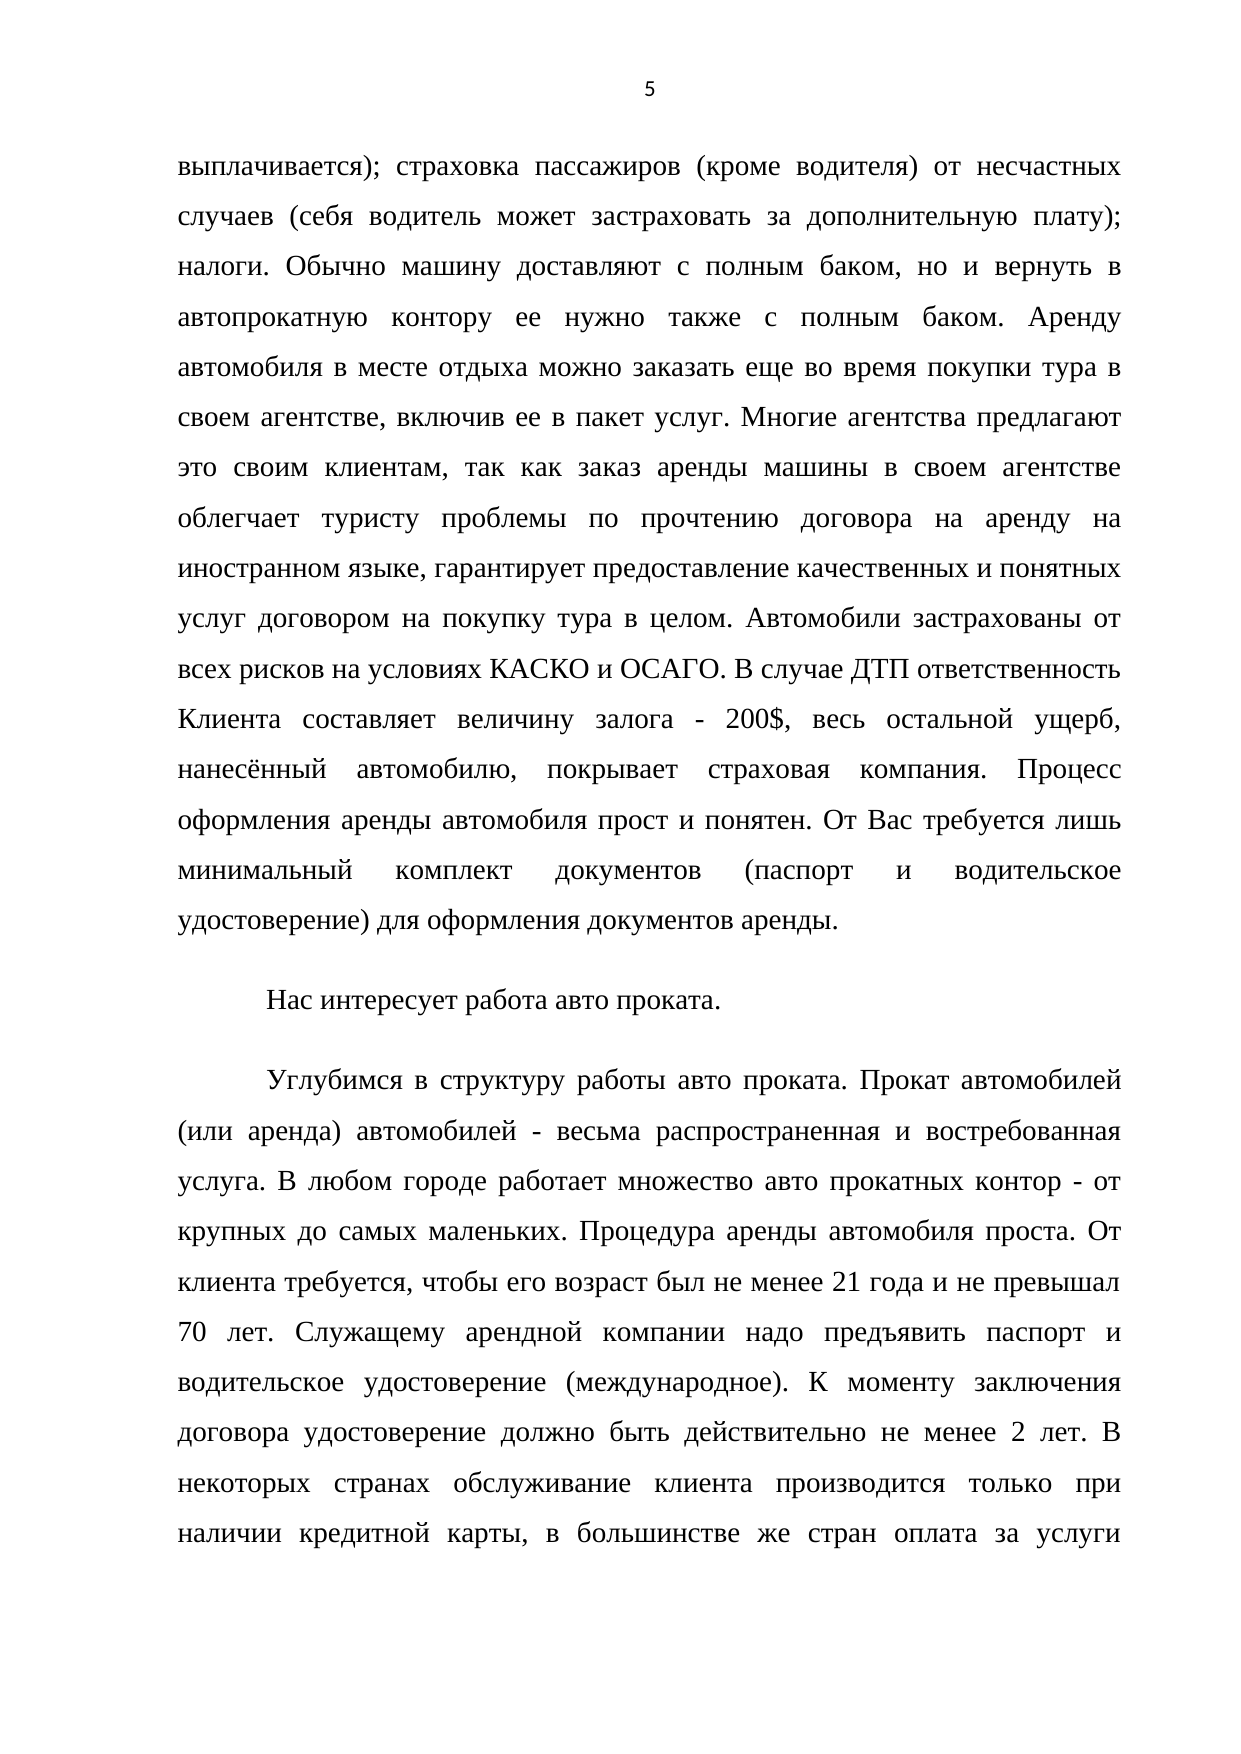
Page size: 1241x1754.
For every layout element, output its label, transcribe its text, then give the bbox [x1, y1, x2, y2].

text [177, 148, 1122, 936]
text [177, 1062, 1122, 1549]
text Нас интересует работа авто проката. [177, 982, 1122, 1016]
